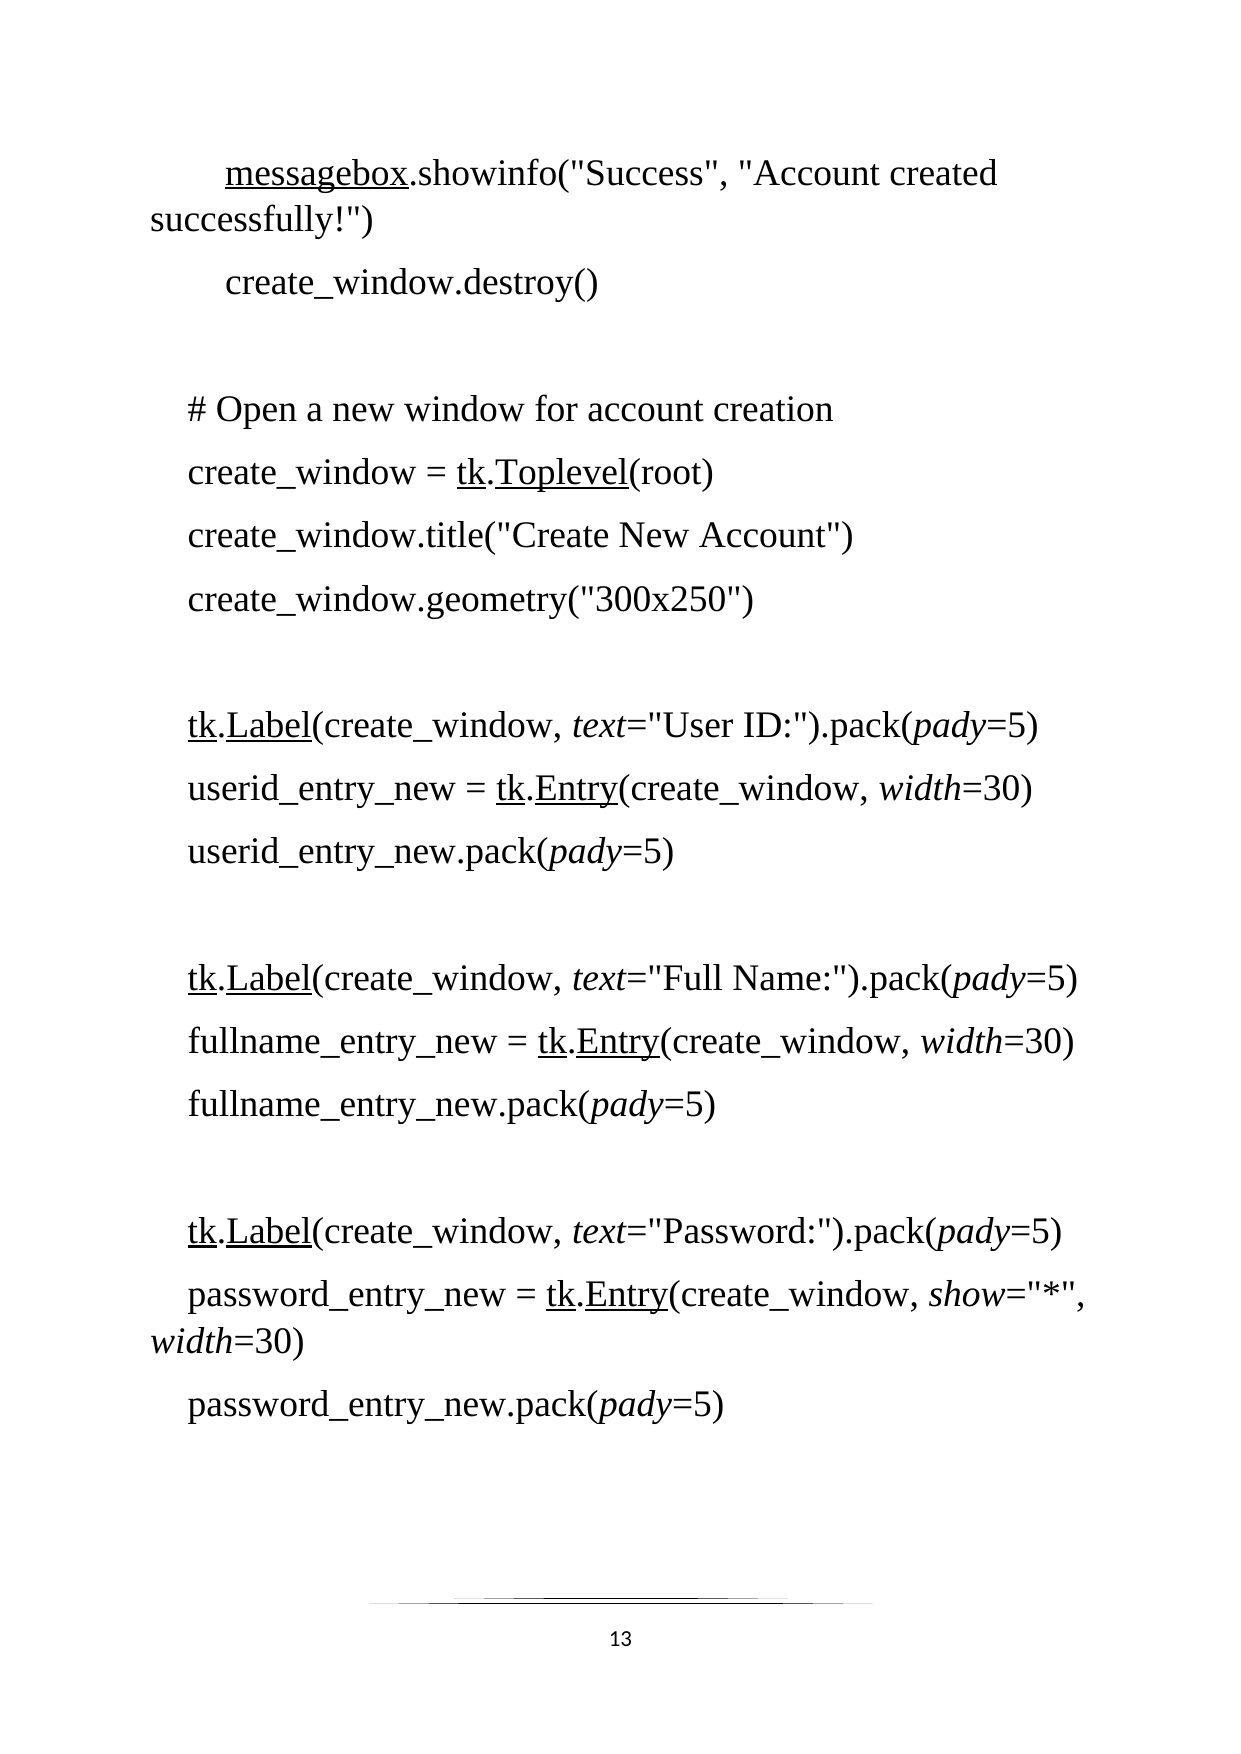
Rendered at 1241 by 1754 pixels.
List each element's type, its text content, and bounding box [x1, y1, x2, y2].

text tk.Label(create_window, text="Full Name:").pack(pady=5) [150, 955, 1090, 998]
text fullname_entry_new = tk.Entry(create_window, width=30) [150, 1018, 1090, 1062]
text create_window = tk.Toplevel(root) [150, 449, 1090, 493]
text messagebox.showinfo("Success", "Account created successfully!") [150, 150, 1090, 240]
text tk.Label(create_window, text="Password:").pack(pady=5) [150, 1208, 1090, 1251]
text create_window.title("Create New Account") [150, 513, 1090, 556]
text # Open a new window for account creation [150, 386, 1090, 429]
text userid_entry_new = tk.Entry(create_window, width=30) [150, 766, 1090, 809]
text password_entry_new.pack(pady=5) [150, 1381, 1090, 1424]
text fullname_entry_new.pack(pady=5) [150, 1082, 1090, 1125]
text create_window.destroy() [150, 260, 1090, 303]
text password_entry_new = tk.Entry(create_window, show="*", width=30) [150, 1271, 1090, 1361]
text tk.Label(create_window, text="User ID:").pack(pady=5) [150, 702, 1090, 746]
text userid_entry_new.pack(pady=5) [150, 829, 1090, 872]
text create_window.geometry("300x250") [150, 576, 1090, 619]
